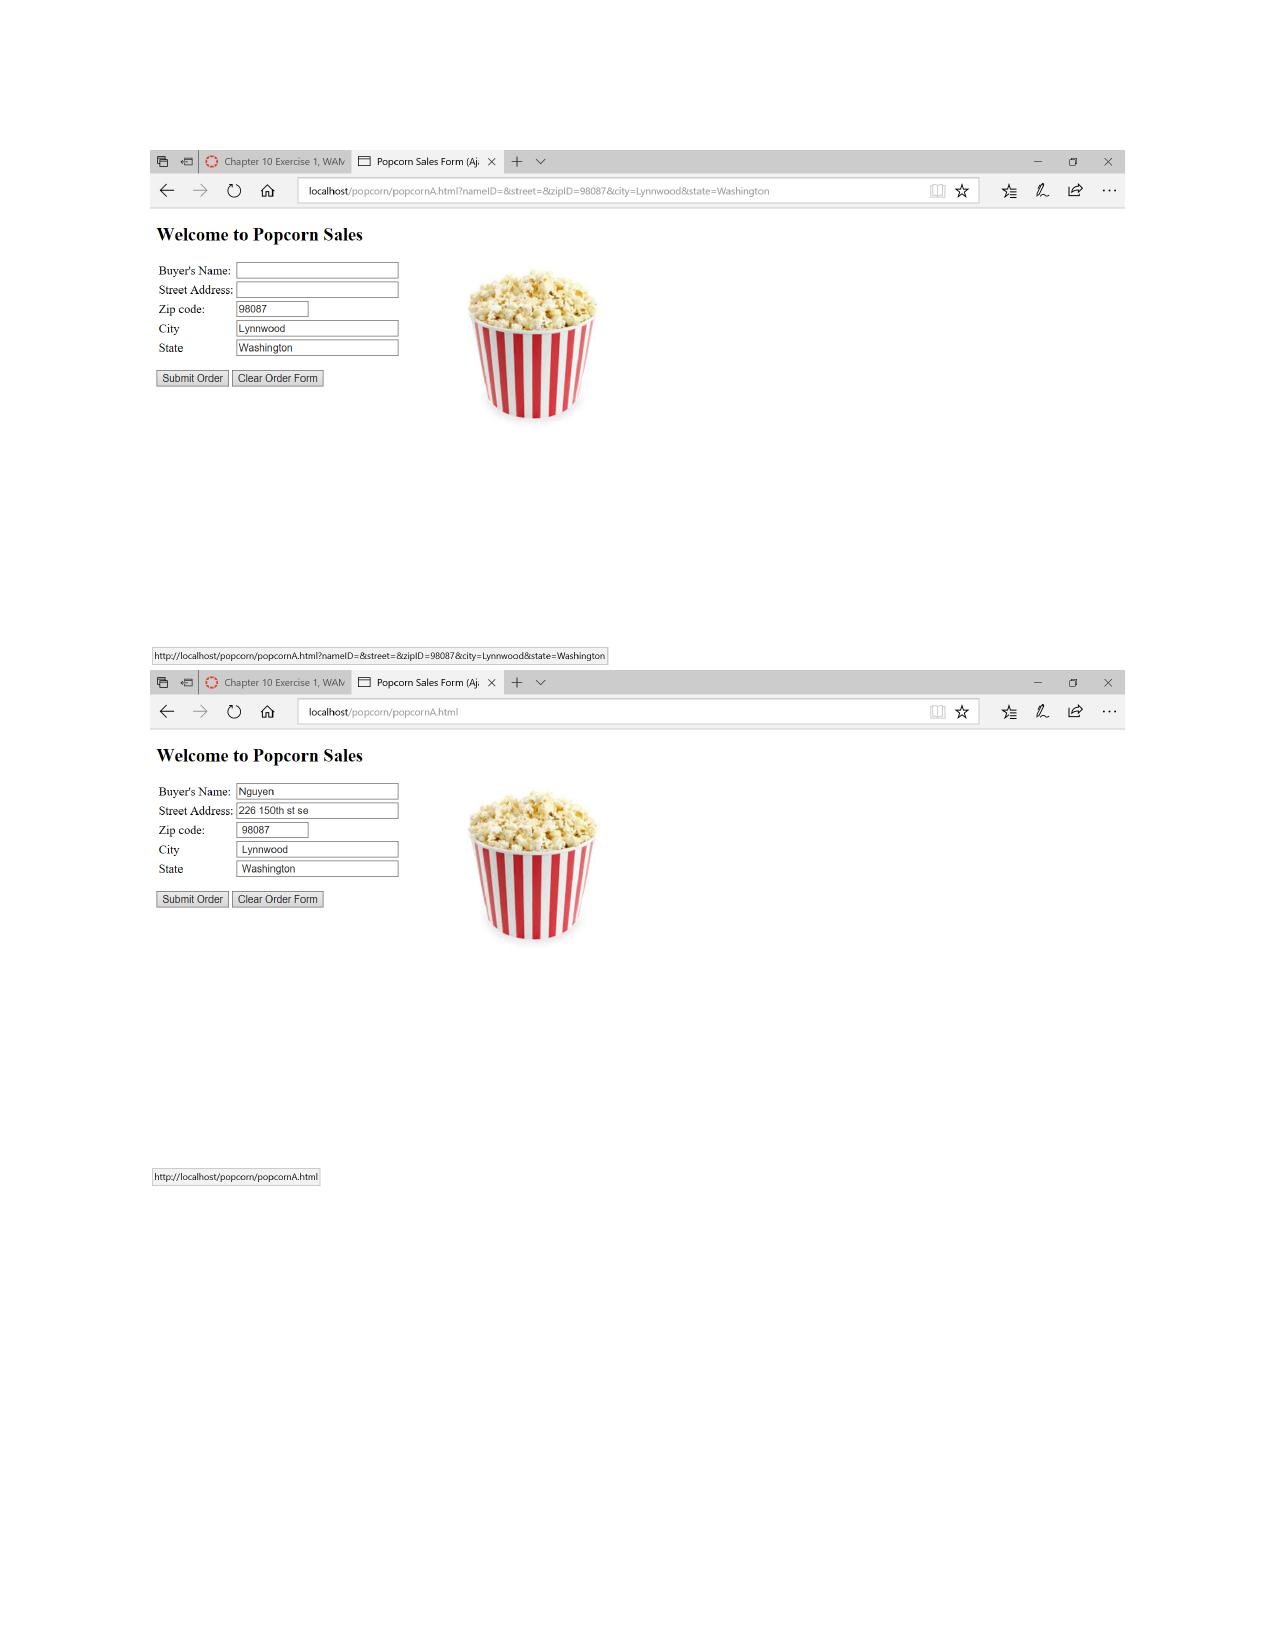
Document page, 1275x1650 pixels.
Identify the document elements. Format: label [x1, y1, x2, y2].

picture [150, 150, 1125, 668]
picture [150, 670, 1125, 1189]
